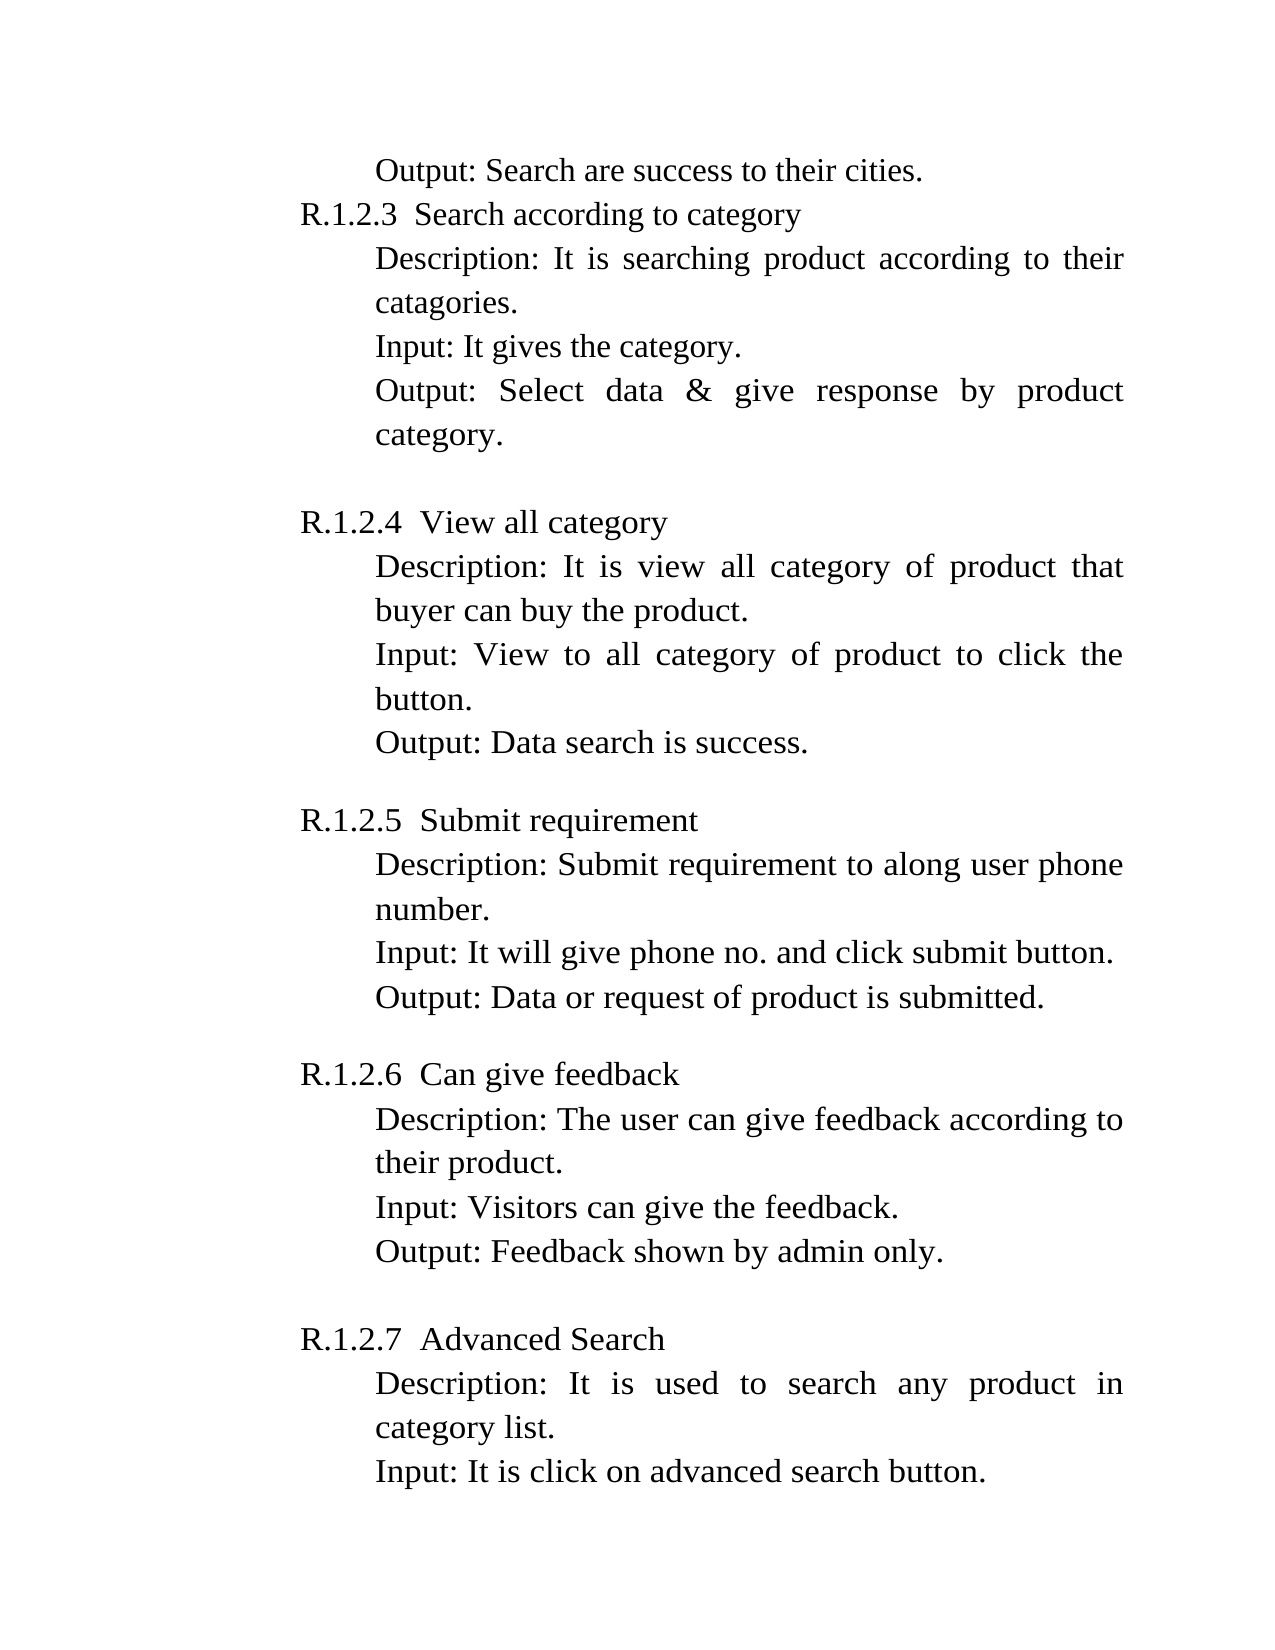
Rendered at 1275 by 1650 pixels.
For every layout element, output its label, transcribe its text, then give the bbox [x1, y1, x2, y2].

text R.1.2.3 Search according to category [150, 194, 1125, 232]
text Input: Visitors can give the feedback. [375, 1187, 1125, 1225]
text Output: Feedback shown by admin only. [375, 1231, 1125, 1269]
text R.1.2.6 Can give feedback [150, 1055, 1125, 1093]
text Output: Select data & give response by product category. [375, 370, 1125, 453]
text Input: It gives the category. [375, 326, 1125, 364]
text Output: Search are success to their cities. [150, 150, 1125, 188]
text R.1.2.7 Advanced Search [150, 1319, 1125, 1357]
text Description: Submit requirement to along user phone number. [375, 845, 1125, 927]
text Description: The user can give feedback according to their product. [375, 1099, 1125, 1181]
text Description: It is searching product according to their catagories. [375, 238, 1125, 321]
text R.1.2.5 Submit requirement [150, 801, 1125, 839]
text R.1.2.4 View all category [150, 502, 1125, 541]
text Input: View to all category of product to click the button. [375, 635, 1125, 717]
text Description: It is used to search any product in category list. [375, 1363, 1125, 1446]
text Output: Data search is success. [375, 723, 1125, 761]
text Description: It is view all category of product that buyer can buy the product. [375, 547, 1125, 629]
text Input: It will give phone no. and click submit button. [375, 933, 1125, 971]
text Input: It is click on advanced search button. [375, 1451, 1125, 1489]
text Output: Data or request of product is submitted. [375, 977, 1125, 1015]
